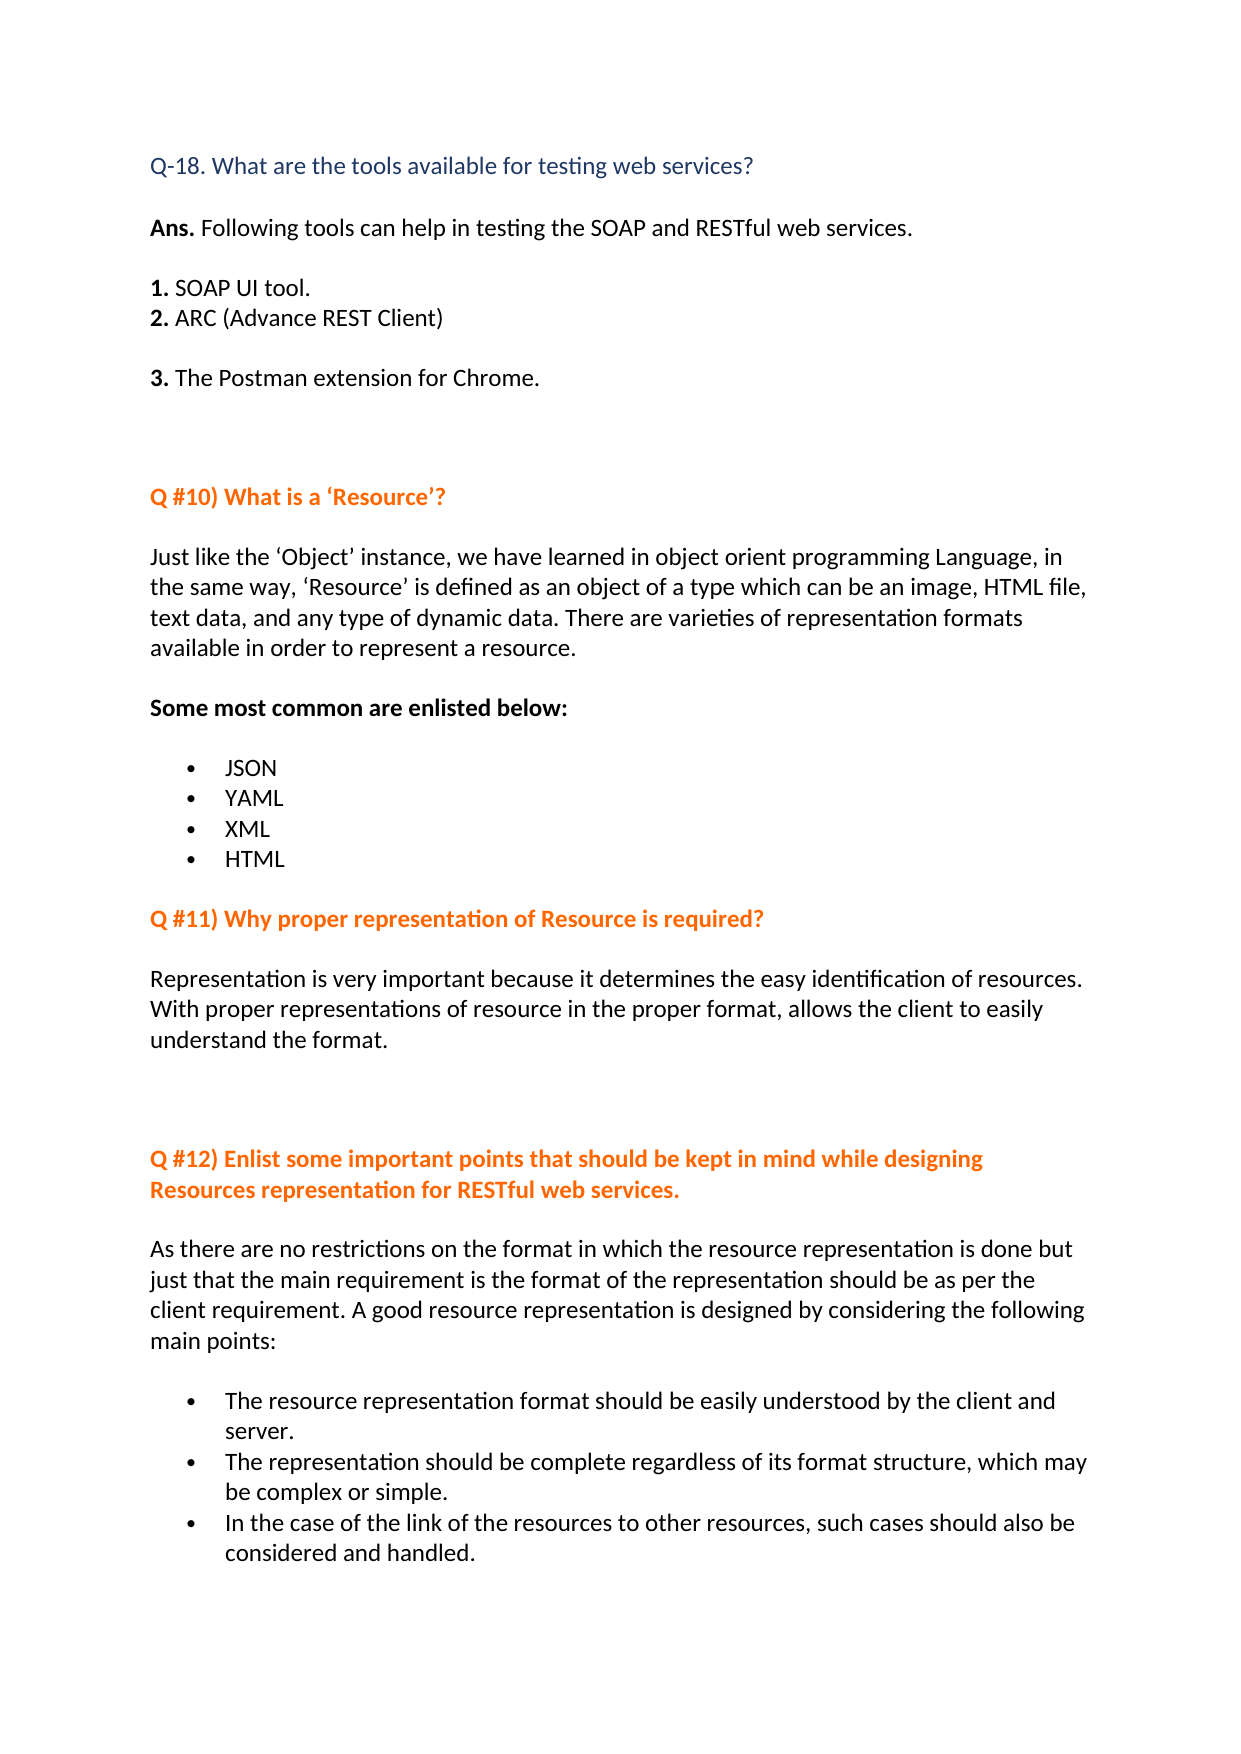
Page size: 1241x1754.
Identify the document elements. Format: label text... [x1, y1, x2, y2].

list JSON [187, 752, 1090, 782]
text Some most common are enlisted below: [150, 692, 1090, 723]
text Q #11) Why proper representation of Resource is required? [150, 903, 1090, 934]
text Q #10) What is a ‘Resource’? [150, 481, 1090, 512]
text As there are no restrictions on the format in which the resource representation is done but just that the main requirement is the format of the representation should be as per the client requirement. A good resource representation is designed by considering the following main points: [150, 1233, 1090, 1356]
list In the case of the link of the resources to other resources, such cases should also be considered and handled. [187, 1507, 1090, 1568]
text Just like the ‘Object’ instance, we have learned in object orient programming Language, in the same way, ‘Resource’ is defined as an object of a type which can be an image, HTML file, text data, and any type of dynamic data. There are varieties of representation formats available in order to represent a resource. [150, 541, 1090, 663]
text Q #12) Enlist some important points that should be kept in mind while designing Resources representation for RESTful web services. [150, 1143, 1090, 1204]
list The representation should be complete regardless of its format structure, which may be complex or simple. [187, 1446, 1090, 1507]
text Representation is very important because it determines the easy identification of resources. With proper representations of resource in the proper format, allows the client to easily understand the format. [150, 963, 1090, 1054]
text 3. The Postman extension for Chrome. [150, 362, 1090, 392]
list YAML [187, 782, 1090, 813]
list HTML [187, 843, 1090, 874]
list The resource representation format should be easily understood by the client and server. [187, 1385, 1090, 1446]
subtitle Q-18. What are the tools available for testing web services? [150, 150, 1090, 181]
text Ans. Following tools can help in testing the SOAP and RESTful web services. [150, 212, 1090, 243]
list XML [187, 813, 1090, 843]
text 1. SOAP UI tool. 2. ARC (Advance REST Client) [150, 272, 1090, 333]
